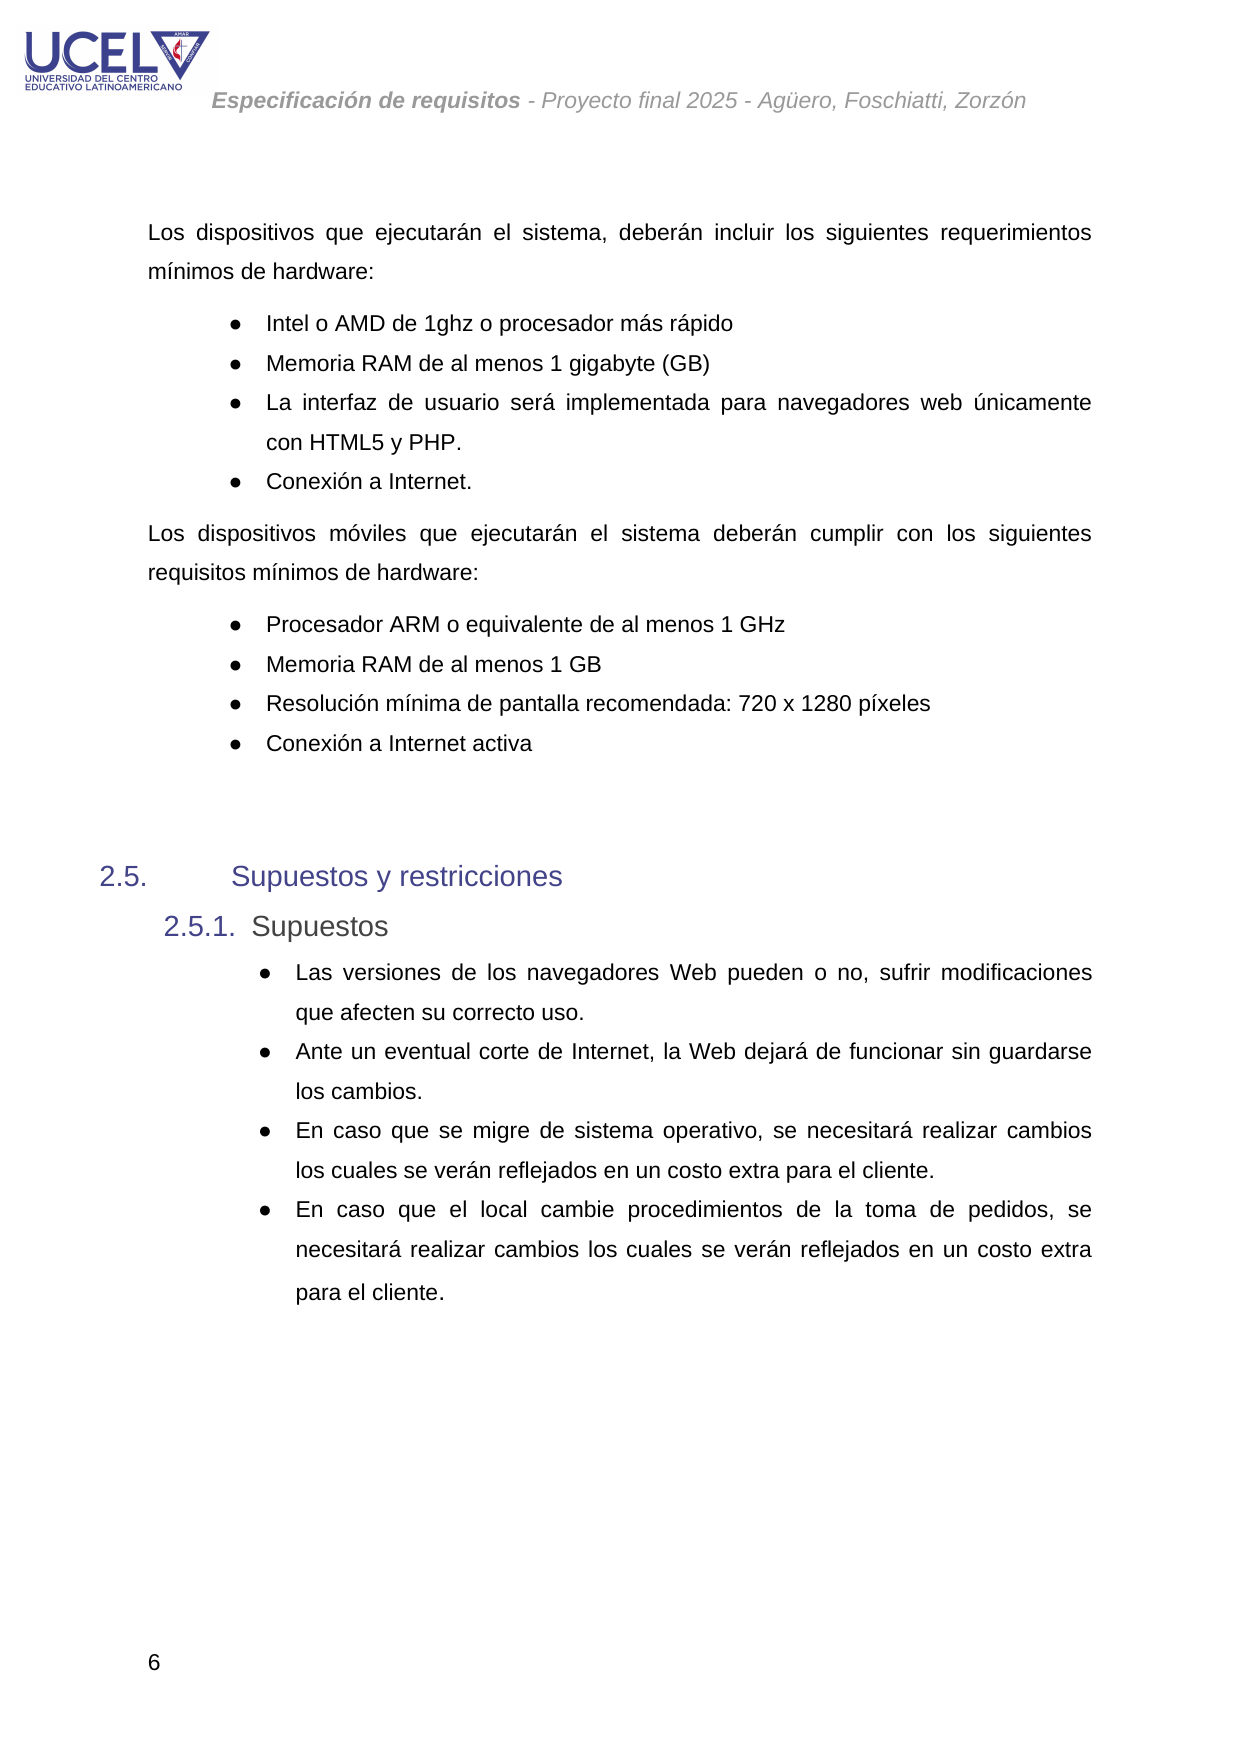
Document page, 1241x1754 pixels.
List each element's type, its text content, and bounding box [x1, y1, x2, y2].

list Memoria RAM de al menos 1 gigabyte (GB) [228, 349, 1092, 376]
text Los dispositivos que ejecutarán el sistema, deberán incluir los siguientes requerimientos mínimos de hardware: [148, 218, 1092, 284]
subtitle Supuestos y restricciones [148, 859, 1092, 892]
list Conexión a Internet activa [228, 730, 1092, 756]
list En caso que se migre de sistema operativo, se necesitará realizar cambios los cuales se verán reflejados en un costo extra para el cliente. [258, 1117, 1092, 1183]
picture [15, 25, 218, 97]
list Intel o AMD de 1ghz o procesador más rápido [228, 310, 1092, 336]
list Conexión a Internet. [228, 468, 1092, 494]
list Ante un eventual corte de Internet, la Web dejará de funcionar sin guardarse los cambios. [258, 1038, 1092, 1104]
text Los dispositivos móviles que ejecutarán el sistema deberán cumplir con los siguientes requisitos mínimos de hardware: [148, 520, 1092, 586]
list La interfaz de usuario será implementada para navegadores web únicamente con HTML5 y PHP. [228, 389, 1092, 455]
list Memoria RAM de al menos 1 GB [228, 651, 1092, 677]
list Resolución mínima de pantalla recomendada: 720 x 1280 píxeles [228, 690, 1092, 717]
subtitle Supuestos [236, 909, 1092, 943]
list Procesador ARM o equivalente de al menos 1 GHz [228, 611, 1092, 638]
list En caso que el local cambie procedimientos de la toma de pedidos, se necesitará realizar cambios los cuales se verán reflejados en un costo extra para el cliente. [258, 1196, 1092, 1305]
list Las versiones de los navegadores Web pueden o no, sufrir modificaciones que afecten su correcto uso. [258, 959, 1092, 1025]
